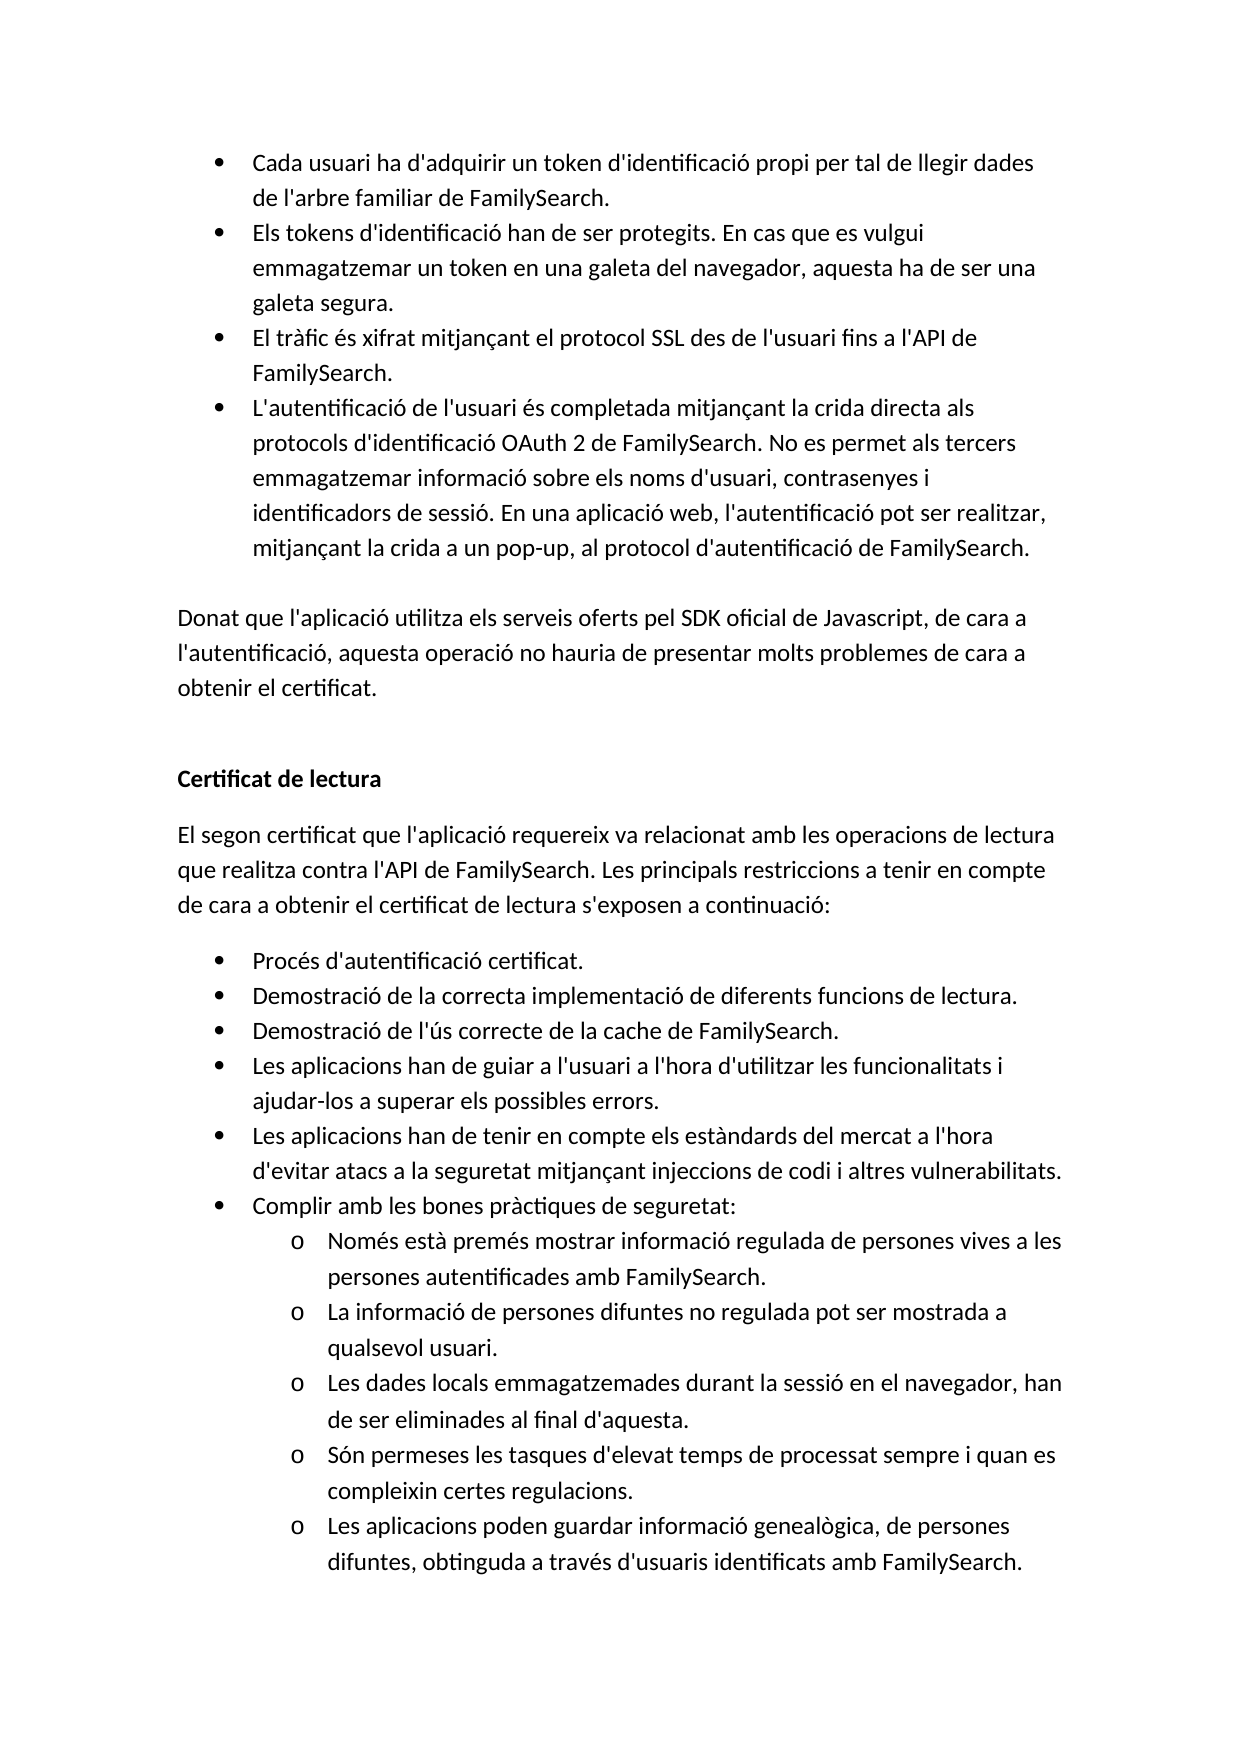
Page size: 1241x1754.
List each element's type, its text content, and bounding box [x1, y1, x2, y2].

list Les aplicacions han de guiar a l'usuari a l'hora d'utilitzar les funcionalitats i ajudar-los a superar els possibles errors. [215, 1050, 1063, 1116]
text Certificat de lectura [177, 763, 1063, 794]
list Els tokens d'identificació han de ser protegits. En cas que es vulgui emmagatzemar un token en una galeta del navegador, aquesta ha de ser una galeta segura. [215, 218, 1063, 318]
text El segon certificat que l'aplicació requereix va relacionat amb les operacions de lectura que realitza contra l'API de FamilySearch. Les principals restriccions a tenir en compte de cara a obtenir el certificat de lectura s'exposen a continuació: [177, 819, 1063, 920]
list Només està premés mostrar informació regulada de persones vives a les persones autentificades amb FamilySearch. [290, 1225, 1063, 1292]
list Les dades locals emmagatzemades durant la sessió en el navegador, han de ser eliminades al final d'aquesta. [290, 1368, 1063, 1434]
list Les aplicacions poden guardar informació genealògica, de persones difuntes, obtinguda a través d'usuaris identificats amb FamilySearch. [290, 1510, 1063, 1577]
list L'autentificació de l'usuari és completada mitjançant la crida directa als protocols d'identificació OAuth 2 de FamilySearch. No es permet als tercers emmagatzemar informació sobre els noms d'usuari, contrasenyes i identificadors de sessió. En una aplicació web, l'autentificació pot ser realitzar, mitjançant la crida a un pop-up, al protocol d'autentificació de FamilySearch. [215, 393, 1063, 563]
list Demostració de l'ús correcte de la cache de FamilySearch. [215, 1015, 1063, 1046]
list Les aplicacions han de tenir en compte els estàndards del mercat a l'hora d'evitar atacs a la seguretat mitjançant injeccions de codi i altres vulnerabilitats. [215, 1120, 1063, 1186]
list Complir amb les bones pràctiques de seguretat: [215, 1190, 1063, 1221]
list Donat que l'aplicació utilitza els serveis oferts pel SDK oficial de Javascript, de cara a l'autentificació, aquesta operació no hauria de presentar molts problemes de cara a obtenir el certificat. [177, 603, 1063, 703]
list Demostració de la correcta implementació de diferents funcions de lectura. [215, 980, 1063, 1011]
list Cada usuari ha d'adquirir un token d'identificació propi per tal de llegir dades de l'arbre familiar de FamilySearch. [215, 148, 1063, 213]
list El tràfic és xifrat mitjançant el protocol SSL des de l'usuari fins a l'API de FamilySearch. [215, 323, 1063, 388]
list Són permeses les tasques d'elevat temps de processat sempre i quan es compleixin certes regulacions. [290, 1439, 1063, 1506]
list La informació de persones difuntes no regulada pot ser mostrada a qualsevol usuari. [290, 1296, 1063, 1363]
list Procés d'autentificació certificat. [215, 945, 1063, 976]
